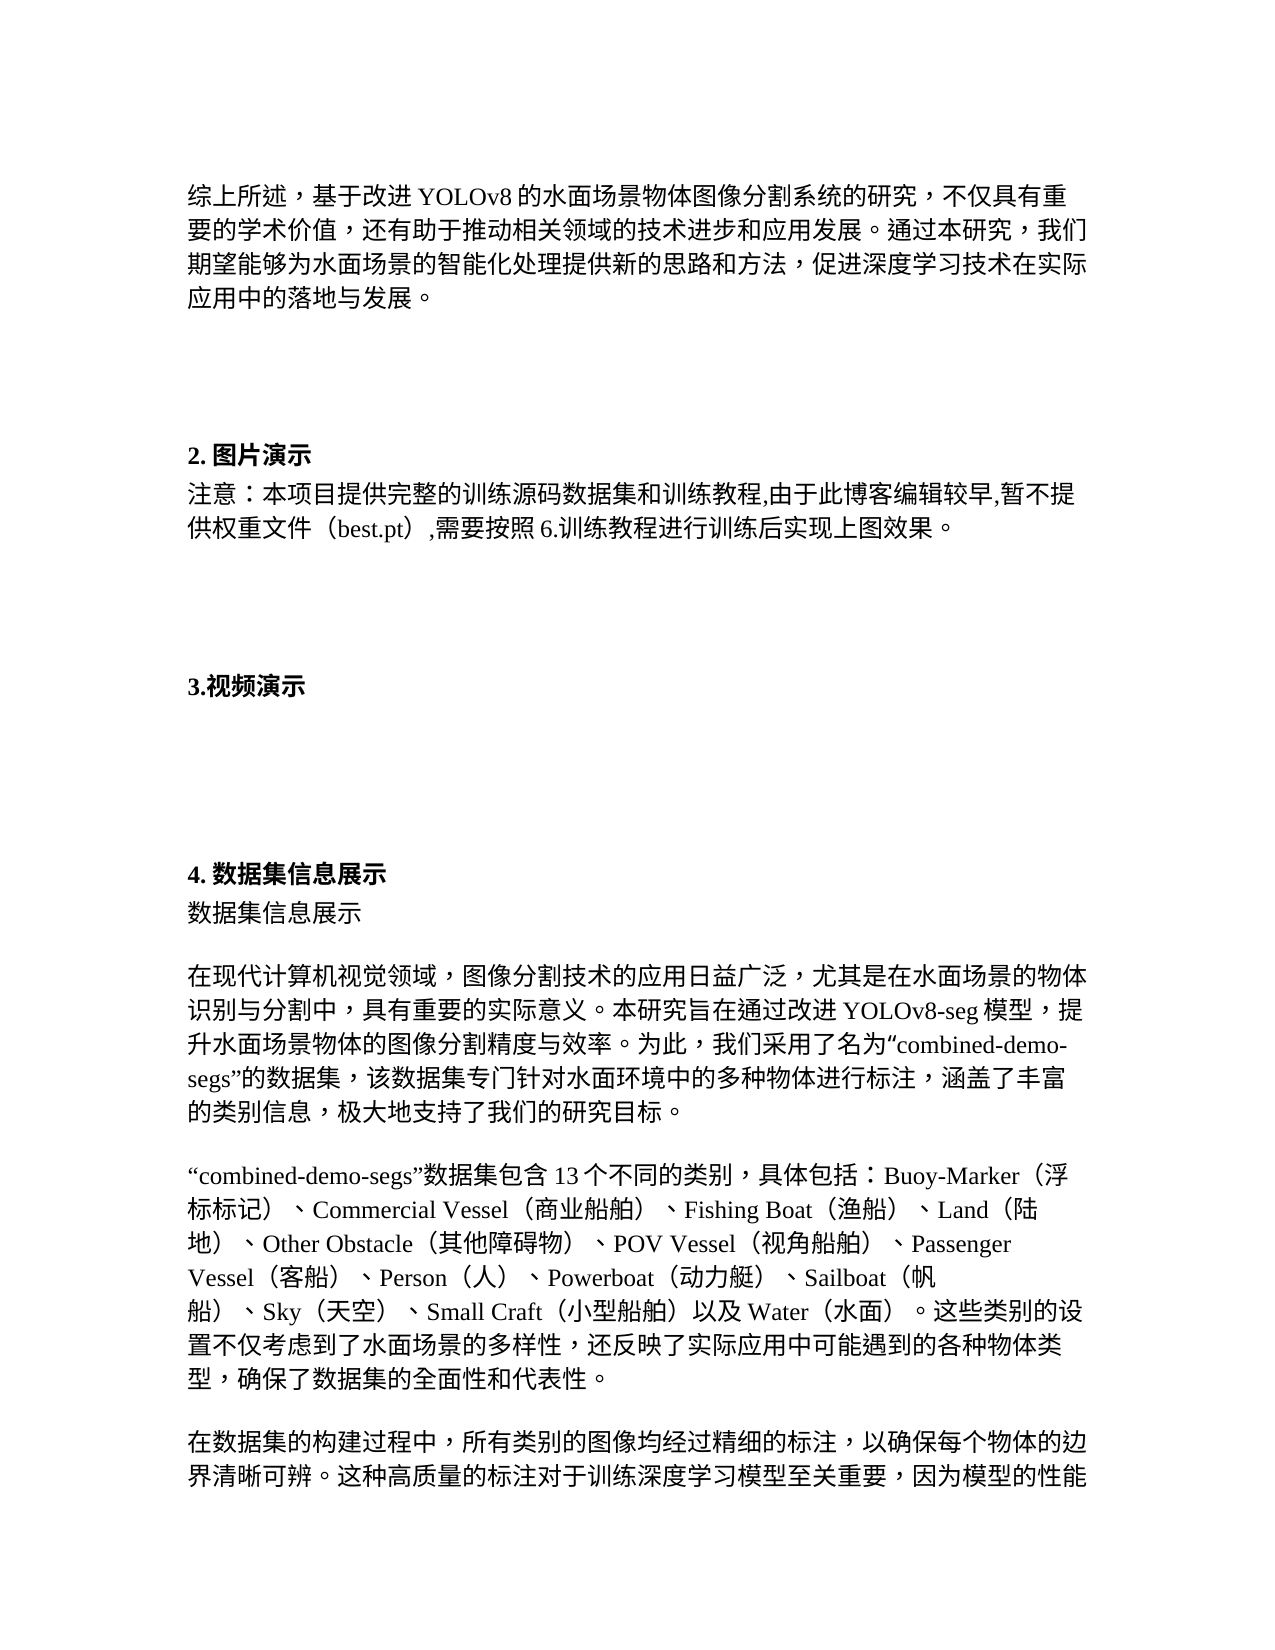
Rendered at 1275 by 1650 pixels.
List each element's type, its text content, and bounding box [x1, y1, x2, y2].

subtitle 4. 数据集信息展示 [187, 857, 1087, 891]
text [187, 150, 1087, 315]
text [187, 896, 1087, 1493]
subtitle 3.视频演示 [187, 668, 1087, 702]
subtitle 2. 图片演示 [187, 438, 1087, 472]
text 注意：本项目提供完整的训练源码数据集和训练教程,由于此博客编辑较早,暂不提供权重文件（best.pt）,需要按照6.训练教程进行训练后实现上图效果。 [187, 477, 1087, 545]
